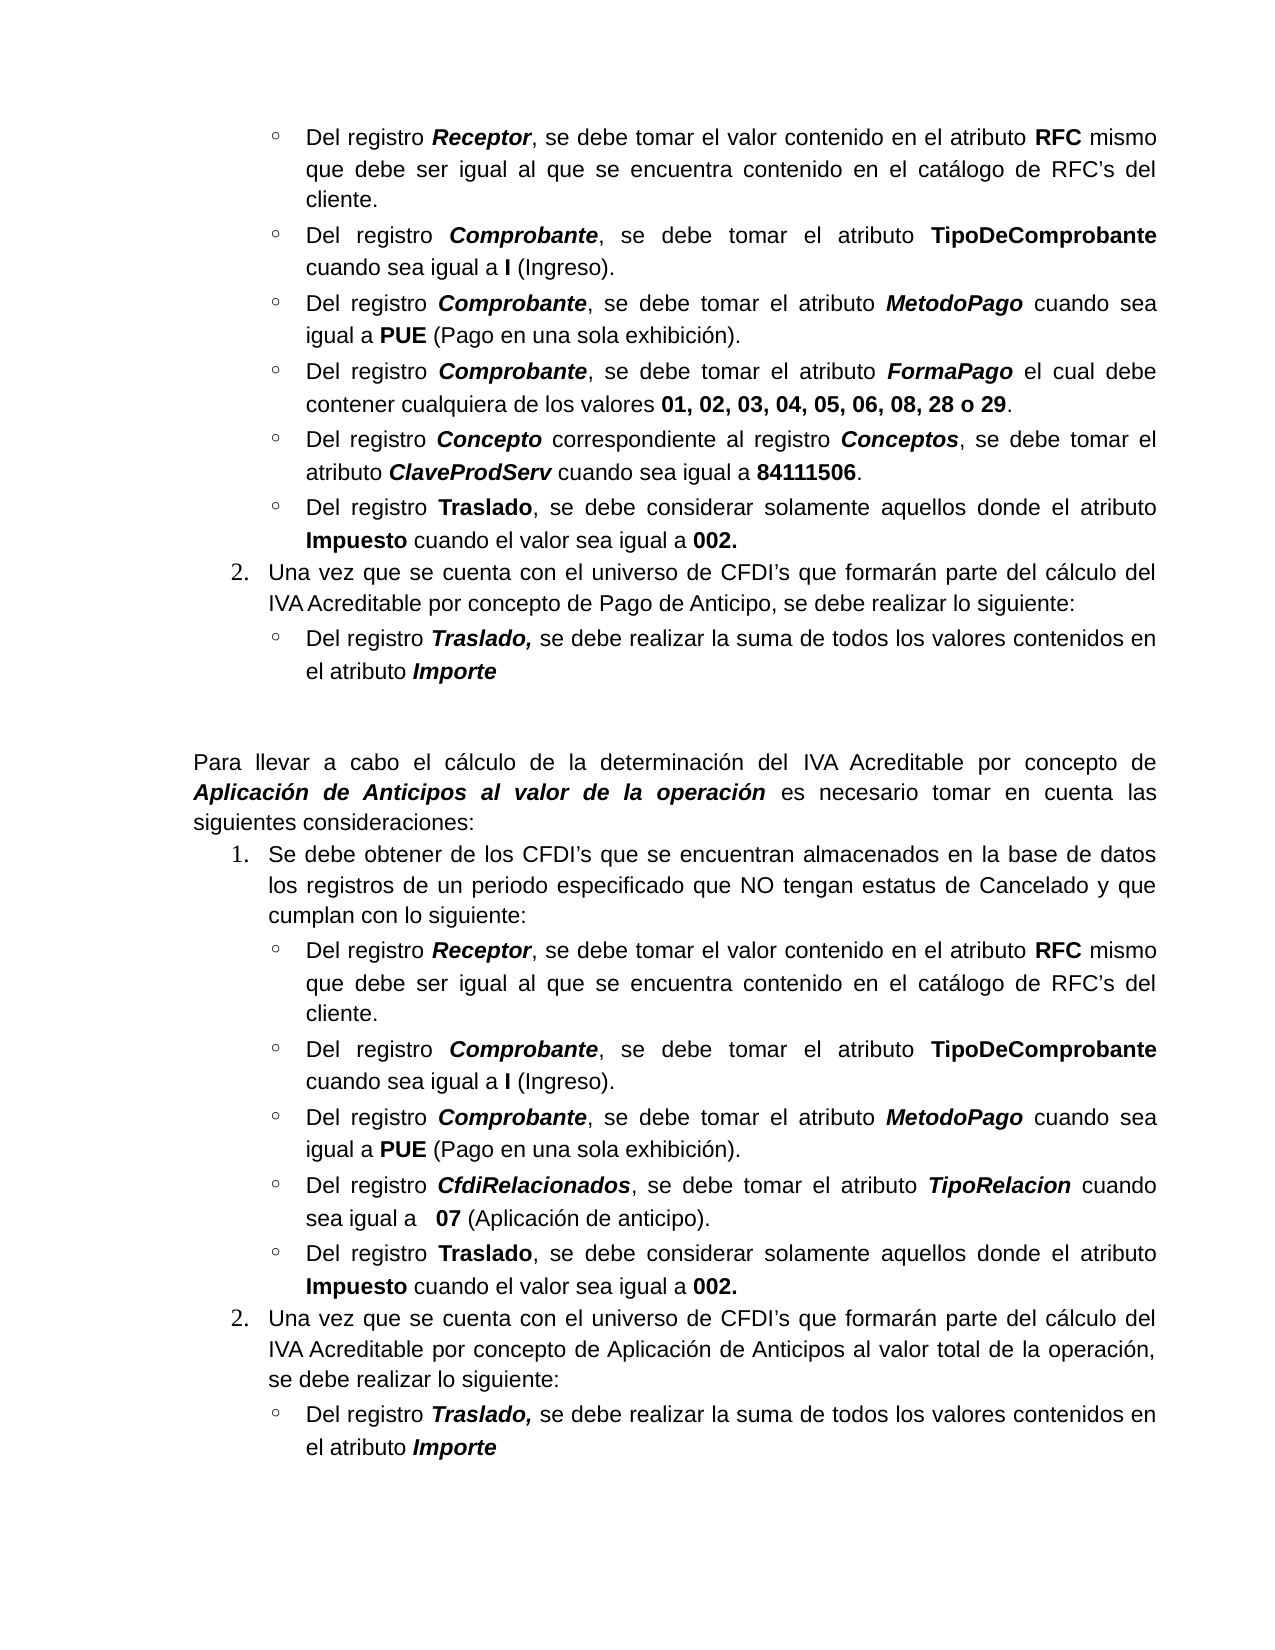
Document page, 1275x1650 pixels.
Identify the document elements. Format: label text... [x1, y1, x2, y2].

list Del registro Receptor, se debe tomar el valor contenido en el atributo RFC mismo que debe ser igual al que se encuentra contenido en el catálogo de RFC’s del cliente. [268, 118, 1157, 213]
list Del registro Comprobante, se debe tomar el atributo TipoDeComprobante cuando sea igual a I (Ingreso). [268, 1030, 1157, 1095]
list Para llevar a cabo el cálculo de la determinación del IVA Acreditable por concepto de Aplicación de Anticipos al valor de la operación es necesario tomar en cuenta las siguientes consideraciones: [193, 748, 1157, 835]
list Una vez que se cuenta con el universo de CFDI’s que formarán parte del cálculo del IVA Acreditable por concepto de Aplicación de Anticipos al valor total de la operación, se debe realizar lo siguiente: [231, 1303, 1157, 1392]
list Del registro Comprobante, se debe tomar el atributo FormaPago el cual debe contener cualquiera de los valores 01, 02, 03, 04, 05, 06, 08, 28 o 29. [268, 353, 1157, 417]
list Del registro Traslado, se debe considerar solamente aquellos donde el atributo Impuesto cuando el valor sea igual a 002. [268, 1235, 1157, 1299]
list Del registro Traslado, se debe considerar solamente aquellos donde el atributo Impuesto cuando el valor sea igual a 002. [268, 489, 1157, 553]
list Del registro Concepto correspondiente al registro Conceptos, se debe tomar el atributo ClaveProdServ cuando sea igual a 84111506. [268, 421, 1157, 485]
list Del registro Comprobante, se debe tomar el atributo MetodoPago cuando sea igual a PUE (Pago en una sola exhibición). [268, 284, 1157, 349]
list Del registro Traslado, se debe realizar la suma de todos los valores contenidos en el atributo Importe [268, 1396, 1157, 1460]
list Se debe obtener de los CFDI’s que se encuentran almacenados en la base de datos los registros de un periodo especificado que NO tengan estatus de Cancelado y que cumplan con lo siguiente: [231, 839, 1157, 928]
list Del registro Traslado, se debe realizar la suma de todos los valores contenidos en el atributo Importe [268, 620, 1157, 684]
list Del registro Comprobante, se debe tomar el atributo TipoDeComprobante cuando sea igual a I (Ingreso). [268, 216, 1157, 281]
list Del registro CfdiRelacionados, se debe tomar el atributo TipoRelacion cuando sea igual a 07 (Aplicación de anticipo). [268, 1167, 1157, 1231]
list Una vez que se cuenta con el universo de CFDI’s que formarán parte del cálculo del IVA Acreditable por concepto de Pago de Anticipo, se debe realizar lo siguiente: [231, 557, 1157, 616]
list Del registro Receptor, se debe tomar el valor contenido en el atributo RFC mismo que debe ser igual al que se encuentra contenido en el catálogo de RFC’s del cliente. [268, 932, 1157, 1027]
list Del registro Comprobante, se debe tomar el atributo MetodoPago cuando sea igual a PUE (Pago en una sola exhibición). [268, 1098, 1157, 1163]
